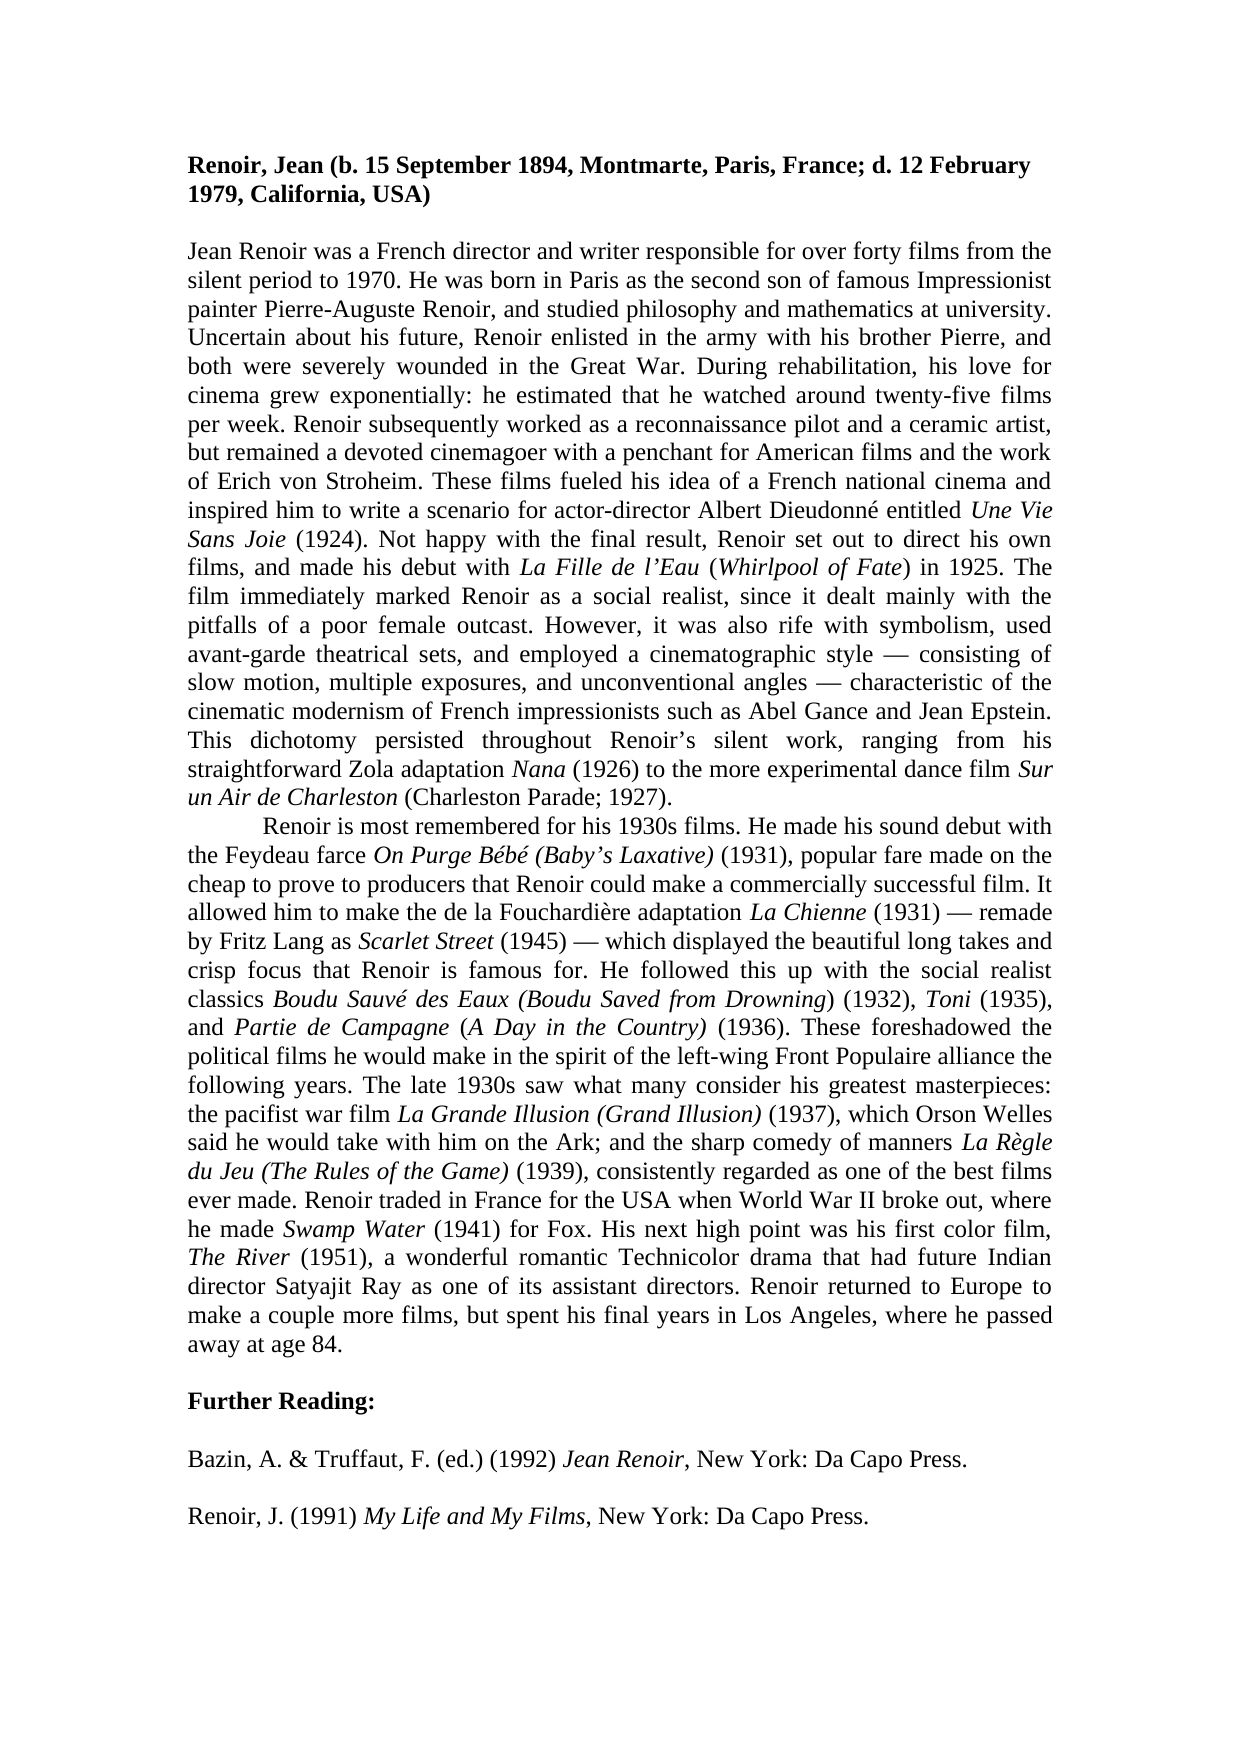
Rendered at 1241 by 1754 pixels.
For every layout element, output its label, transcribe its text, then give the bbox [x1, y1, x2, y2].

text Bazin, A. & Truffaut, F. (ed.) (1992) Jean Renoir, New York: Da Capo Press. [187, 1444, 1053, 1472]
text Renoir, J. (1991) My Life and My Films, New York: Da Capo Press. [187, 1501, 1053, 1530]
text Jean Renoir was a French director and writer responsible for over forty films from the silent period to 1970. He was born in Paris as the second son of famous Impressionist painter Pierre-Auguste Renoir, and studied philosophy and mathematics at university. Uncertain about his future, Renoir enlisted in the army with his brother Pierre, and both were severely wounded in the Great War. During rehabilitation, his love for cinema grew exponentially: he estimated that he watched around twenty-five films per week. Renoir subsequently worked as a reconnaissance pilot and a ceramic artist, but remained a devoted cinemagoer with a penchant for American films and the work of Erich von Stroheim. These films fueled his idea of a French national cinema and inspired him to write a scenario for actor-director Albert Dieudonné entitled Une Vie Sans Joie (1924). Not happy with the final result, Renoir set out to direct his own films, and made his debut with La Fille de l’Eau (Whirlpool of Fate) in 1925. The film immediately marked Renoir as a social realist, since it dealt mainly with the pitfalls of a poor female outcast. However, it was also rife with symbolism, used avant-garde theatrical sets, and employed a cinematographic style — consisting of slow motion, multiple exposures, and unconventional angles — characteristic of the cinematic modernism of French impressionists such as Abel Gance and Jean Epstein. This dichotomy persisted throughout Renoir’s silent work, ranging from his straightforward Zola adaptation Nana (1926) to the more experimental dance film Sur un Air de Charleston (Charleston Parade; 1927). [187, 236, 1053, 811]
text Further Reading: [187, 1386, 1053, 1415]
text Renoir is most remembered for his 1930s films. He made his sound debut with the Feydeau farce On Purge Bébé (Baby’s Laxative) (1931), popular fare made on the cheap to prove to producers that Renoir could make a commercially successful film. It allowed him to make the de la Fouchardière adaptation La Chienne (1931) — remade by Fritz Lang as Scarlet Street (1945) — which displayed the beautiful long takes and crisp focus that Renoir is famous for. He followed this up with the social realist classics Boudu Sauvé des Eaux (Boudu Saved from Drowning) (1932), Toni (1935), and Partie de Campagne (A Day in the Country) (1936). These foreshadowed the political films he would make in the spirit of the left-wing Front Populaire alliance the following years. The late 1930s saw what many consider his greatest masterpieces: the pacifist war film La Grande Illusion (Grand Illusion) (1937), which Orson Welles said he would take with him on the Ark; and the sharp comedy of manners La Règle du Jeu (The Rules of the Game) (1939), consistently regarded as one of the best films ever made. Renoir traded in France for the USA when World War II broke out, where he made Swamp Water (1941) for Fox. His next high point was his first color film, The River (1951), a wonderful romantic Technicolor drama that had future Indian director Satyajit Ray as one of its assistant directors. Renoir returned to Europe to make a couple more films, but spent his final years in Los Angeles, where he passed away at age 84. [187, 811, 1053, 1357]
text Renoir, Jean (b. 15 September 1894, Montmarte, Paris, France; d. 12 February 1979, California, USA) [187, 150, 1053, 207]
